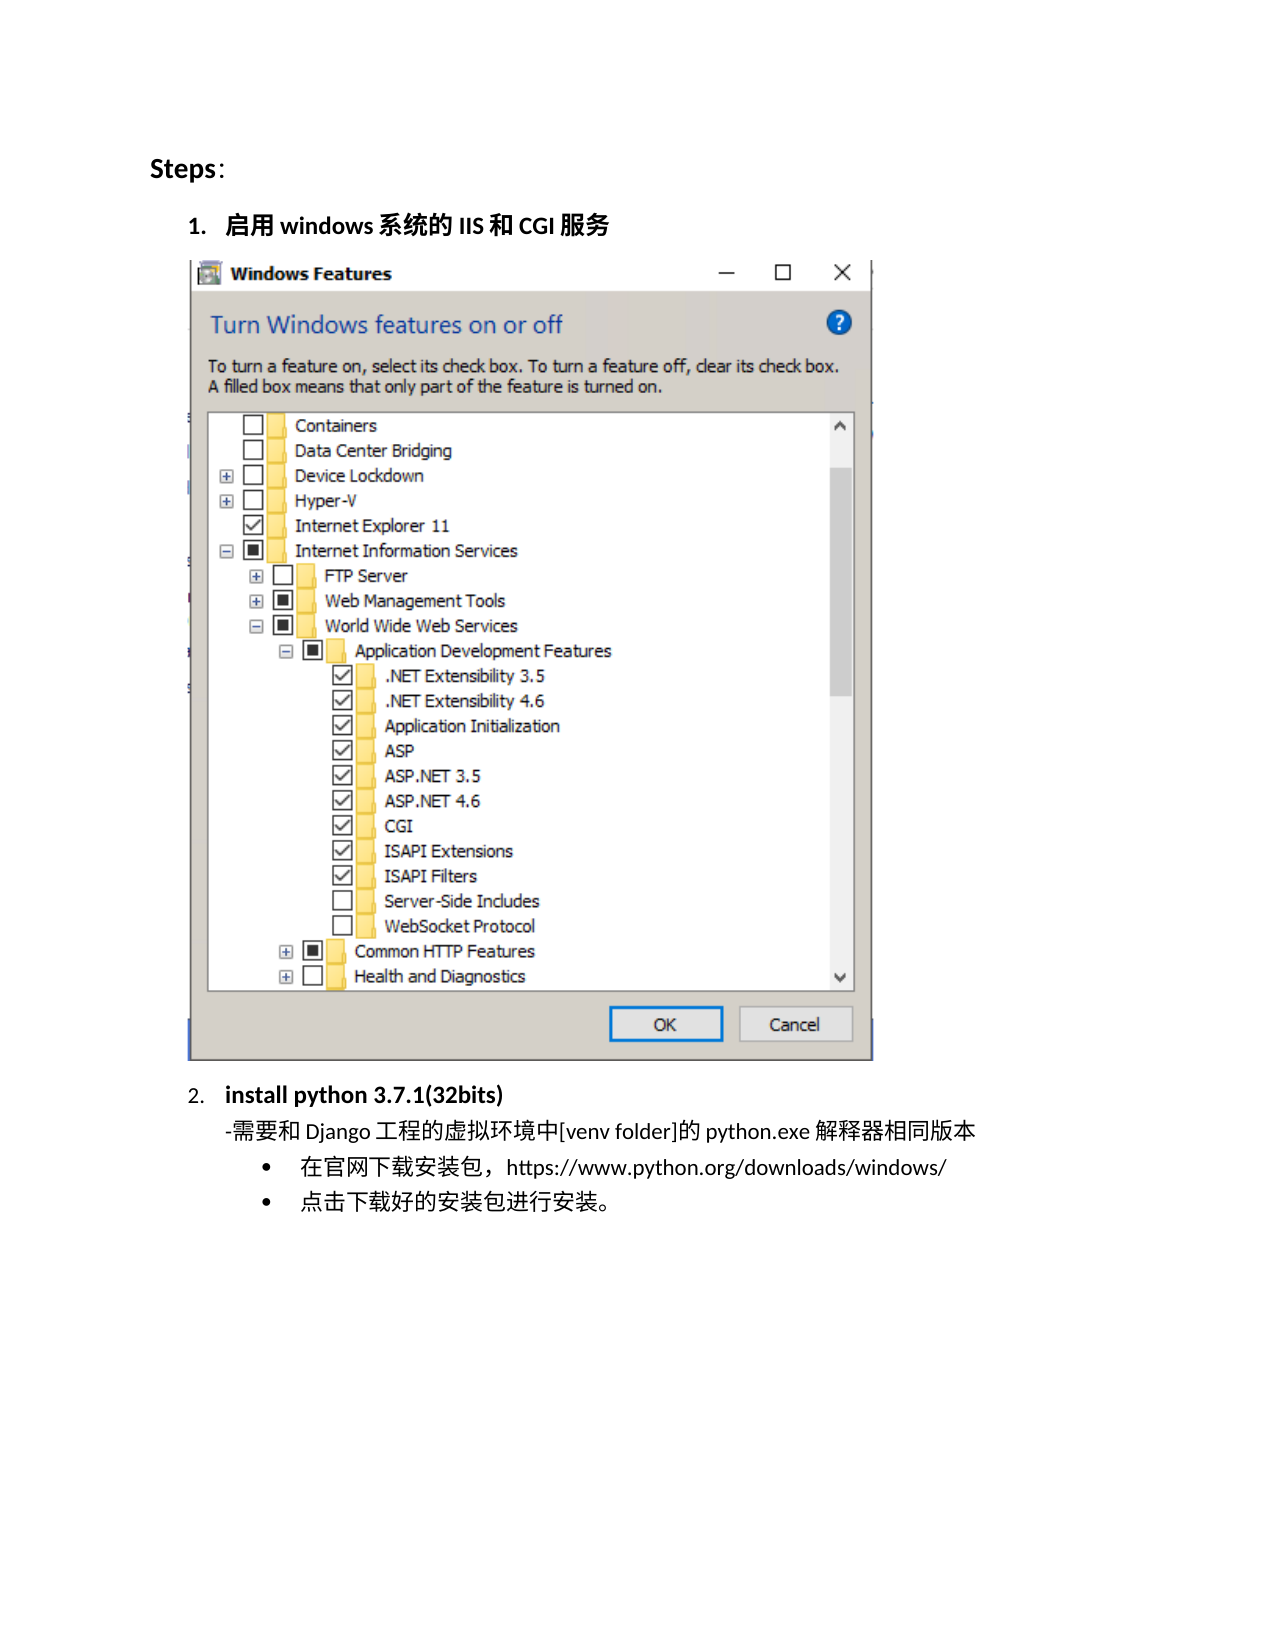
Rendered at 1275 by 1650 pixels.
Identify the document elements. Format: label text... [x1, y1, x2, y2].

text Steps： [150, 150, 1125, 186]
list -需要和Django工程的虚拟环境中[venv folder]的python.exe 解释器相同版本 [225, 1113, 1125, 1146]
list 启用windows系统的IIS和CGI服务 [187, 205, 1125, 241]
list 点击下载好的安装包进行安装。 [262, 1184, 1125, 1217]
list install python 3.7.1(32bits) [187, 1080, 1125, 1110]
picture [187, 260, 874, 1061]
list 在官网下载安装包，https://www.python.org/downloads/windows/ [262, 1148, 1125, 1182]
